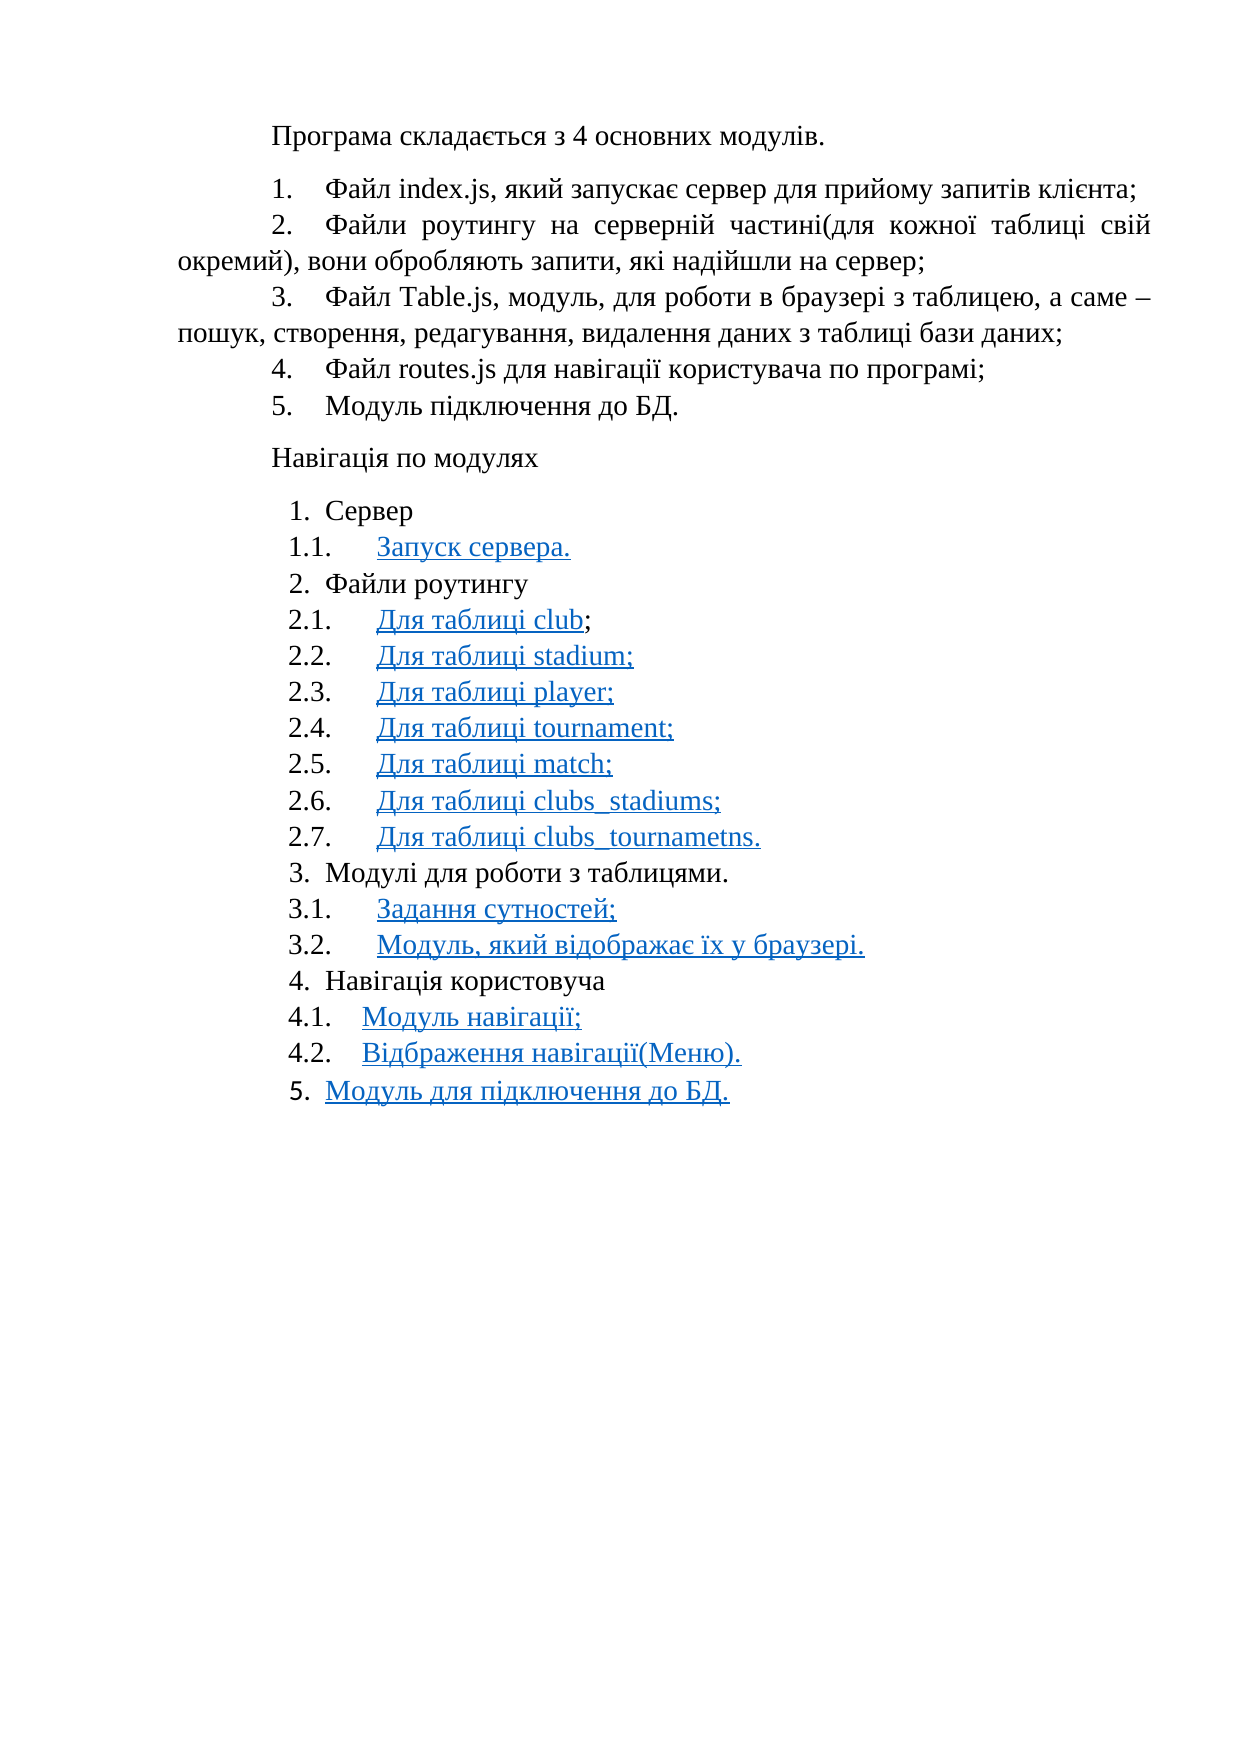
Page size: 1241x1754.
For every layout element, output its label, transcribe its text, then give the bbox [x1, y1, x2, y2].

list Файл index.js, який запускає сервер для прийому запитів клієнта; [177, 171, 1152, 204]
list Файл routes.js для навігації користувача по програмі; [177, 352, 1152, 385]
list Файли роутингу [252, 566, 1152, 599]
list Файл Table.js, модуль, для роботи в браузері з таблицею, а саме – пошук, створення, редагування, видалення даних з таблиці бази даних; [177, 279, 1152, 349]
list Для таблиці stadium; [252, 638, 1152, 672]
list Модуль, який відображає їх у браузері. [252, 927, 1152, 961]
text Програма складається з 4 основних модулів. [177, 118, 1152, 152]
list Для таблиці clubs_stadiums; [252, 783, 1152, 816]
list Модуль для підключення до БД. [252, 1072, 1152, 1107]
list Відбраження навігації(Меню). [252, 1036, 1152, 1069]
list Для таблиці tournament; [252, 710, 1152, 744]
list Навігація користовуча [252, 963, 1152, 997]
list Задання сутностей; [252, 891, 1152, 924]
text Навігація по модулях [177, 441, 1152, 474]
list Модуль підключення до БД. [177, 388, 1152, 421]
list Модуль навігації; [252, 999, 1152, 1033]
list Модулі для роботи з таблицями. [252, 855, 1152, 888]
list Запуск сервера. [252, 529, 1152, 563]
list Для таблиці club; [252, 602, 1152, 635]
list Для таблиці match; [252, 746, 1152, 780]
list Для таблиці player; [252, 674, 1152, 708]
list Для таблиці clubs_tournametns. [252, 819, 1152, 852]
list Файли роутингу на серверній частині(для кожної таблиці свій окремий), вони обробляють запити, які надійшли на сервер; [177, 207, 1152, 277]
list Сервер [252, 493, 1152, 527]
